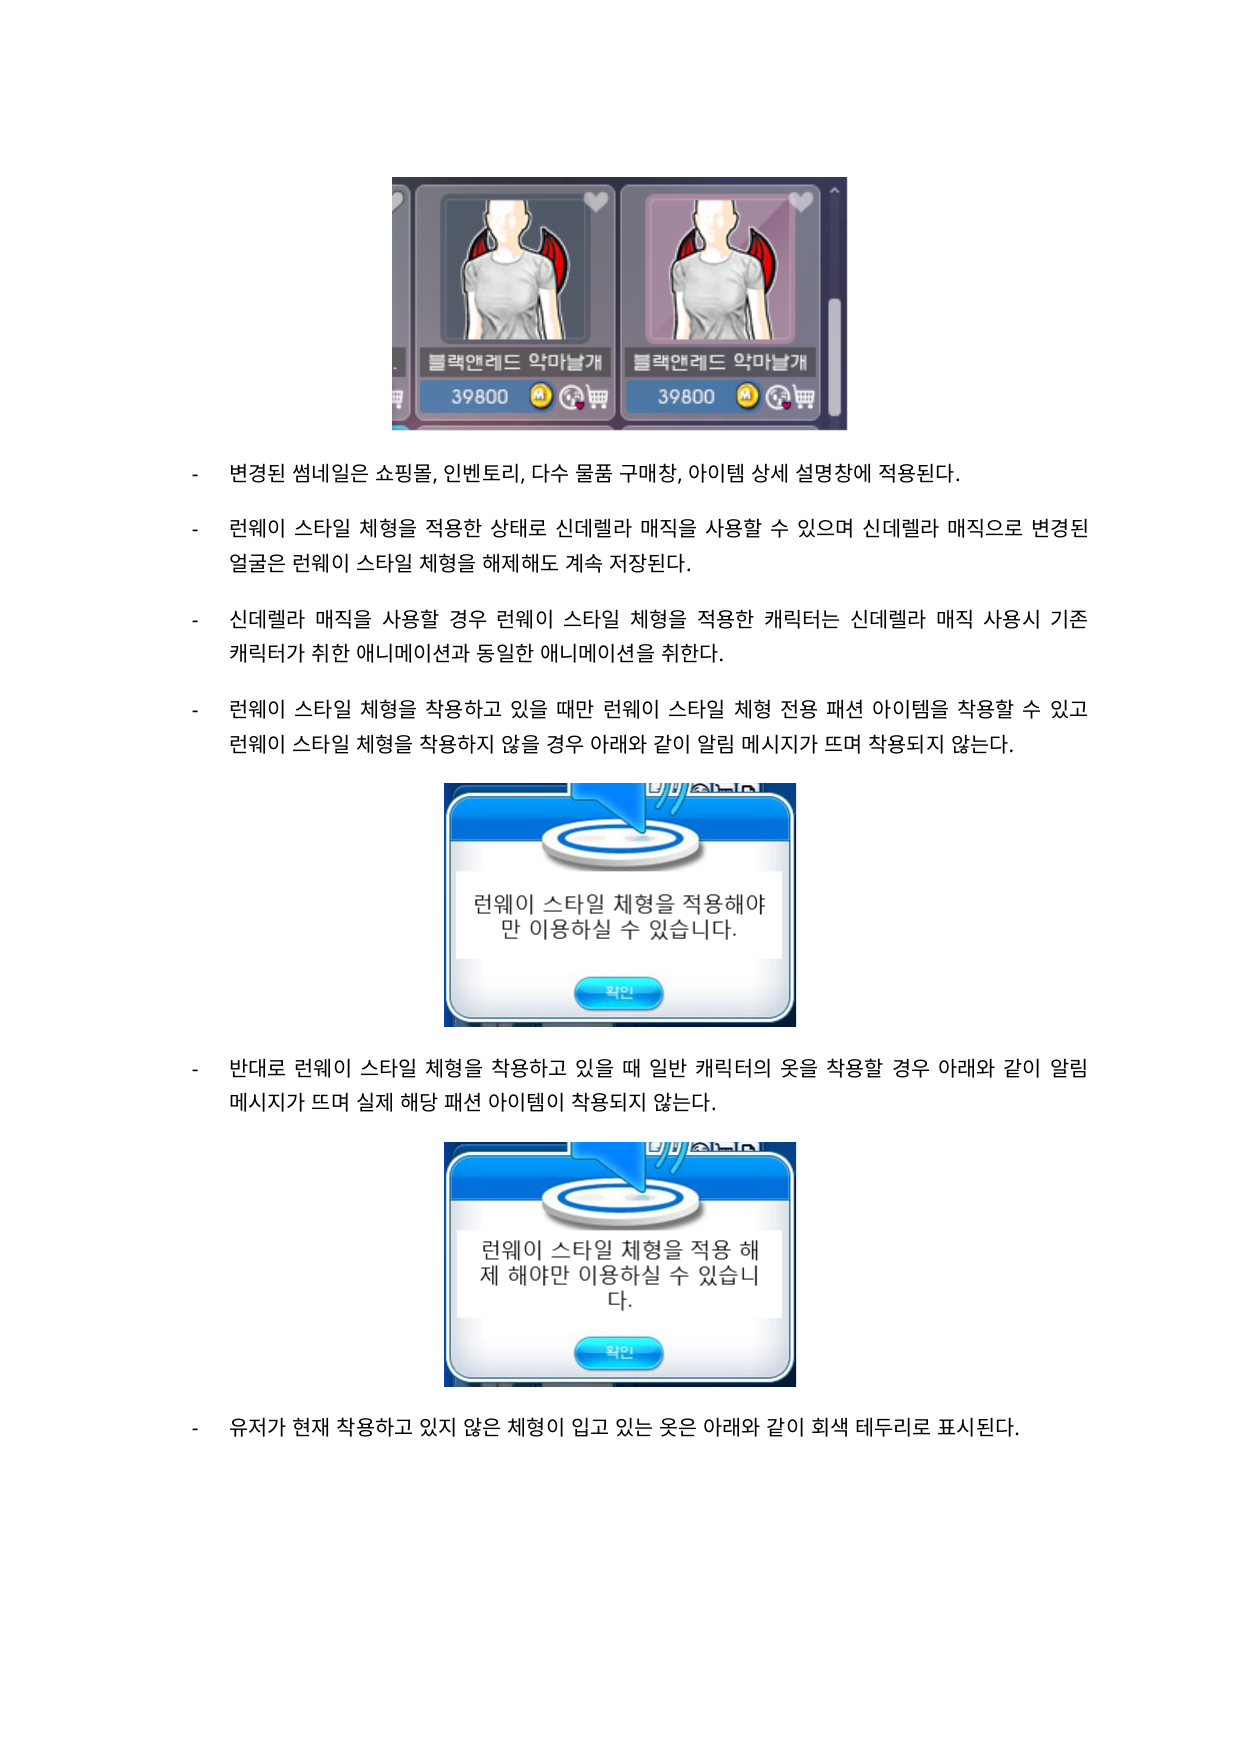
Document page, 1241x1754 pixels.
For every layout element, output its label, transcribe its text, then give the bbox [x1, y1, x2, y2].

list 신데렐라 매직을 사용할 경우 런웨이 스타일 체형을 적용한 캐릭터는 신데렐라 매직 사용시 기존 캐릭터가 취한 애니메이션과 동일한 애니메이션을 취한다. [192, 603, 1090, 668]
list 변경된 썸네일은 쇼핑몰, 인벤토리, 다수 물품 구매창, 아이템 상세 설명창에 적용된다. [192, 457, 1090, 487]
picture [392, 177, 849, 432]
picture [444, 1142, 797, 1387]
list 유저가 현재 착용하고 있지 않은 체형이 입고 있는 옷은 아래와 같이 회색 테두리로 표시된다. [192, 1411, 1090, 1442]
list 반대로 런웨이 스타일 체형을 착용하고 있을 때 일반 캐릭터의 옷을 착용할 경우 아래와 같이 알림 메시지가 뜨며 실제 해당 패션 아이템이 착용되지 않는다. [192, 1052, 1090, 1117]
list 런웨이 스타일 체형을 착용하고 있을 때만 런웨이 스타일 체형 전용 패션 아이템을 착용할 수 있고 런웨이 스타일 체형을 착용하지 않을 경우 아래와 같이 알림 메시지가 뜨며 착용되지 않는다. [192, 693, 1090, 758]
list 런웨이 스타일 체형을 적용한 상태로 신데렐라 매직을 사용할 수 있으며 신데렐라 매직으로 변경된 얼굴은 런웨이 스타일 체형을 해제해도 계속 저장된다. [192, 512, 1090, 578]
picture [444, 783, 797, 1027]
